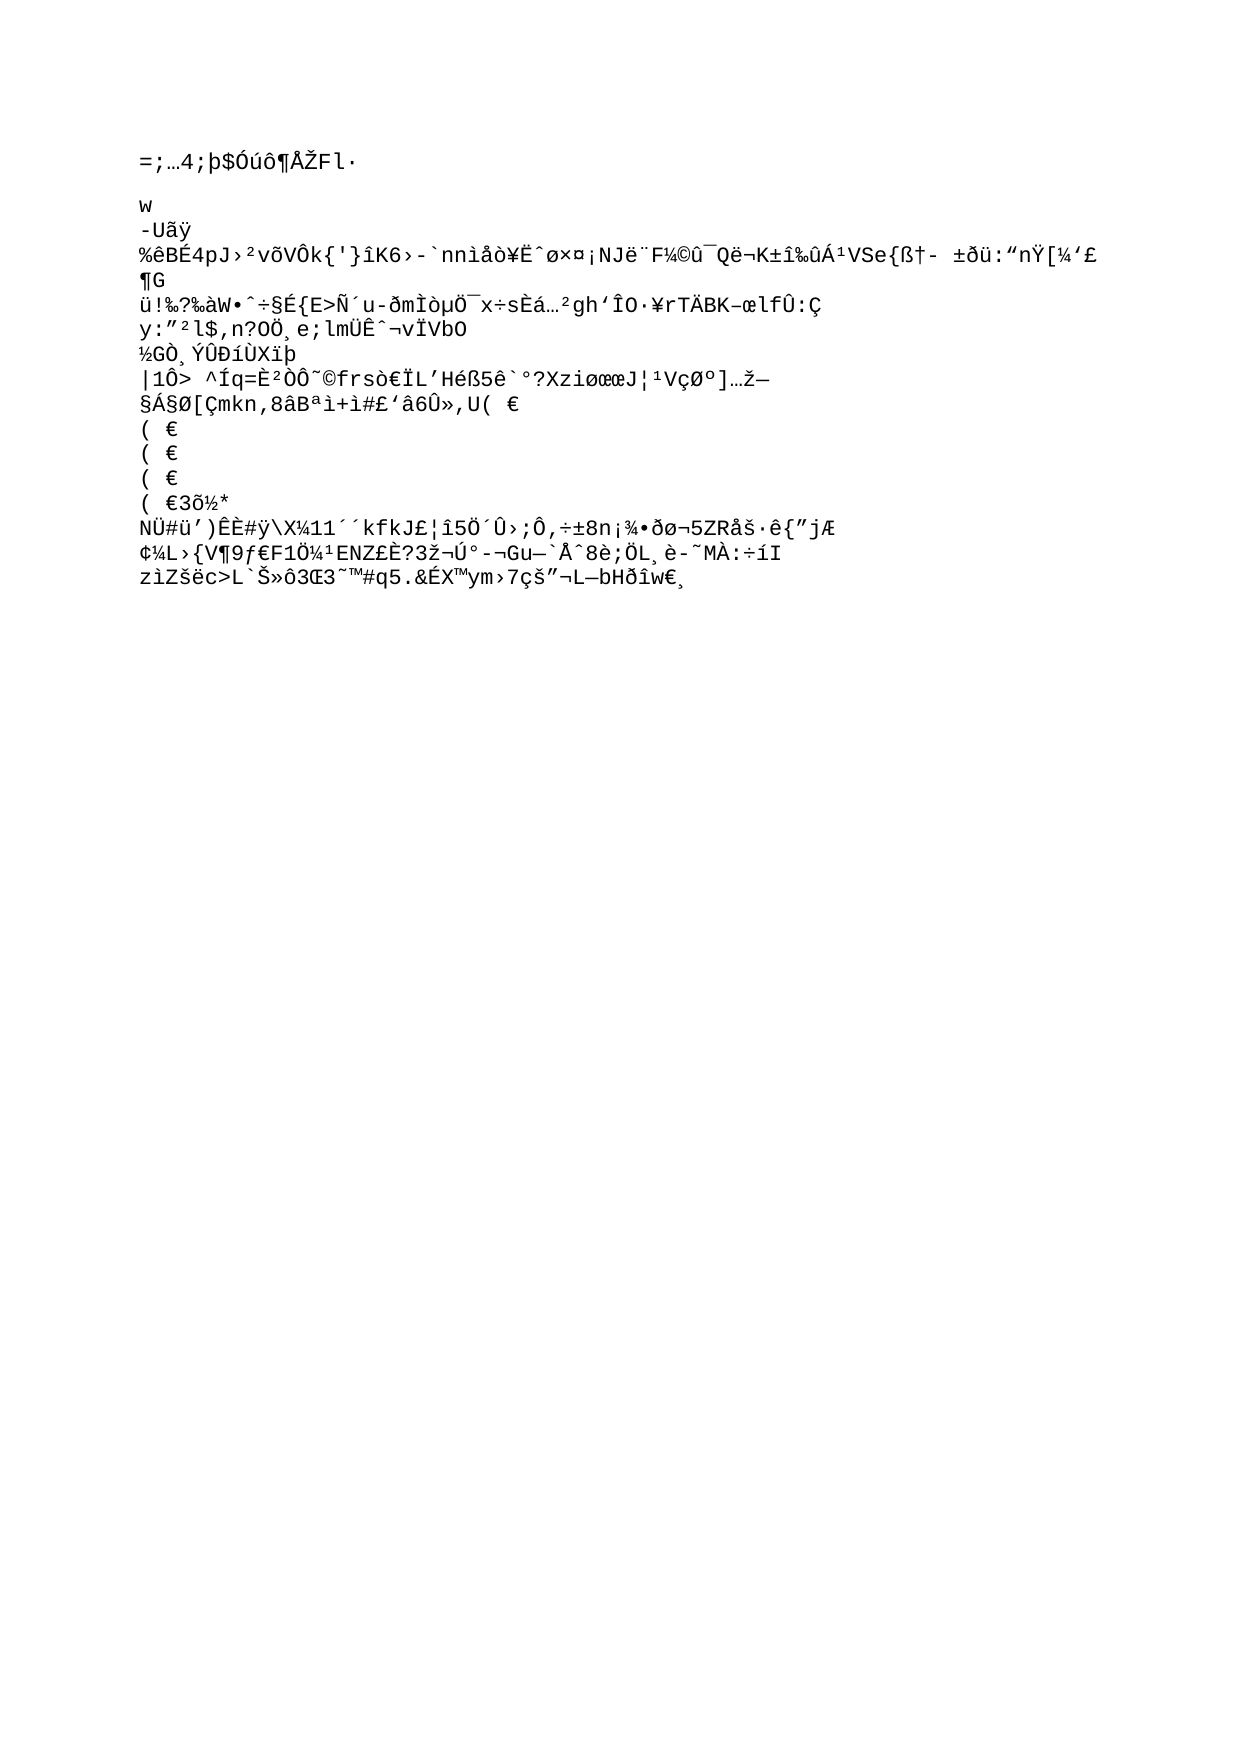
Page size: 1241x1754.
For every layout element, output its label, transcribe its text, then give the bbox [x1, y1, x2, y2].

text ( € [139, 442, 1101, 467]
text ( € [139, 418, 1101, 442]
text %êBÉ4pJ›²võVÔk{'}îK6›-`nnìåò¥Ëˆø×¤¡NJë¨F¼©û¯Që¬K±î‰ûÁ¹VSe{ß†- ±ðü:“nŸ[¼‘£¶G ü!‰?‰àW•ˆ÷§É{E>Ñ´u-ðmÌòµÖ¯x÷sÈá…²gh‘ÎO·¥rTÄBK–œlfÛ:Ç y:”²l$‚n?OÖ¸e;lmÜÊˆ¬vÏVbO [139, 244, 1101, 343]
text ( € [139, 467, 1101, 492]
text w -Uãÿ [139, 194, 1101, 244]
text ½GÒ¸ÝÛÐíÙXïþ |1Ô> ^Íq=È²Ò­Ô˜©frsò€ÏL’Héß5ê`°?XziøœœJ¦¹VçØº]…ž—§Á§Ø[Çmkn‚8âBªì+ì#£‘â6Û»,U( € [139, 343, 1101, 418]
text zìZšëc>L`Š»ô3Œ3˜™#q5.&ÉX™ym›7çš”¬L—bHðîw€¸qV™6±—AbuhKùFß®*ÑJ-;Œ€Æ¥HB¤sÍ1É6‰æ‘L}ãùR2Qe˜¤ïn<v418•îgŒJIÉÏ¿ÎiÞÅ(´SûL—,cA±W‘ïL×•$)‘ö“NÖ%!é/ÉµKëž•7B¤î¤å$cð¦˜X•¤’C´’ zT0µ„Ä!†î¾¸¡;~ÃÌ¡$&‘ÜzSLVbG1Û‘!ÏÖªö+”ŽY¤e,œ…ûÙïM=ÂE'Ì¬ ’¿jÒú ¢ÄŒ»—nwã<ÄjJ¿èèáÛ9ìi µÊ³Ïû°»Ù¹¥Ì5[x]‚™½UÅ{®Vb-.wªz$“k:Æ:t¥q‰¼y%fBOP*X¦üexÇðÕ-Š¸ÔVßå;©'1Í+ô¦Â;ŸSL64ÖXâû¸íq)Xl¡ •‰rÈFF}il¹ [139, 566, 1101, 591]
text ( €3õ½* NÜ#ü’)ÊÈ#ÿ­\X¼11´´kfkJ£¦î5Ö´Û›;Ô‚÷±8n¡¾•ðø¬5ZRåš·ê{”jÆ¢¼L›{V¶9ƒ€F1Ö¼¹ENZ£È?3ž¬Ú°-¬Gu—`Åˆ8è;ÖL¸è-˜MÀ:÷íI [139, 492, 1101, 566]
text JãÐÏgV·œÊàF®zœzWÔ,>þÔR(|¿/l»ØÉÈÈÍ7\šÞã7XJUr€ãv¥äŽ…!e ¼*’}Ç4œA3#Wµûvžñµ¾#a…'ªžy¦´‚]âc} Y­Ûiç;”ÿõÁ¡»—cM¤à4 ÝœJÉ…ŠÿgIæòÉFó>s‘ÂûSIËDkvúE“ïÌ˜#j¯÷§á^…:«œÕjY’¤ú…ø¾#dD€°-vãô÷¯j%Ì•FË2ÆÂÐøê1Ånì´1Õ²])¼™b}›åF=;…4;þ$Óúô¶ÅŽFl· [139, 150, 1101, 176]
